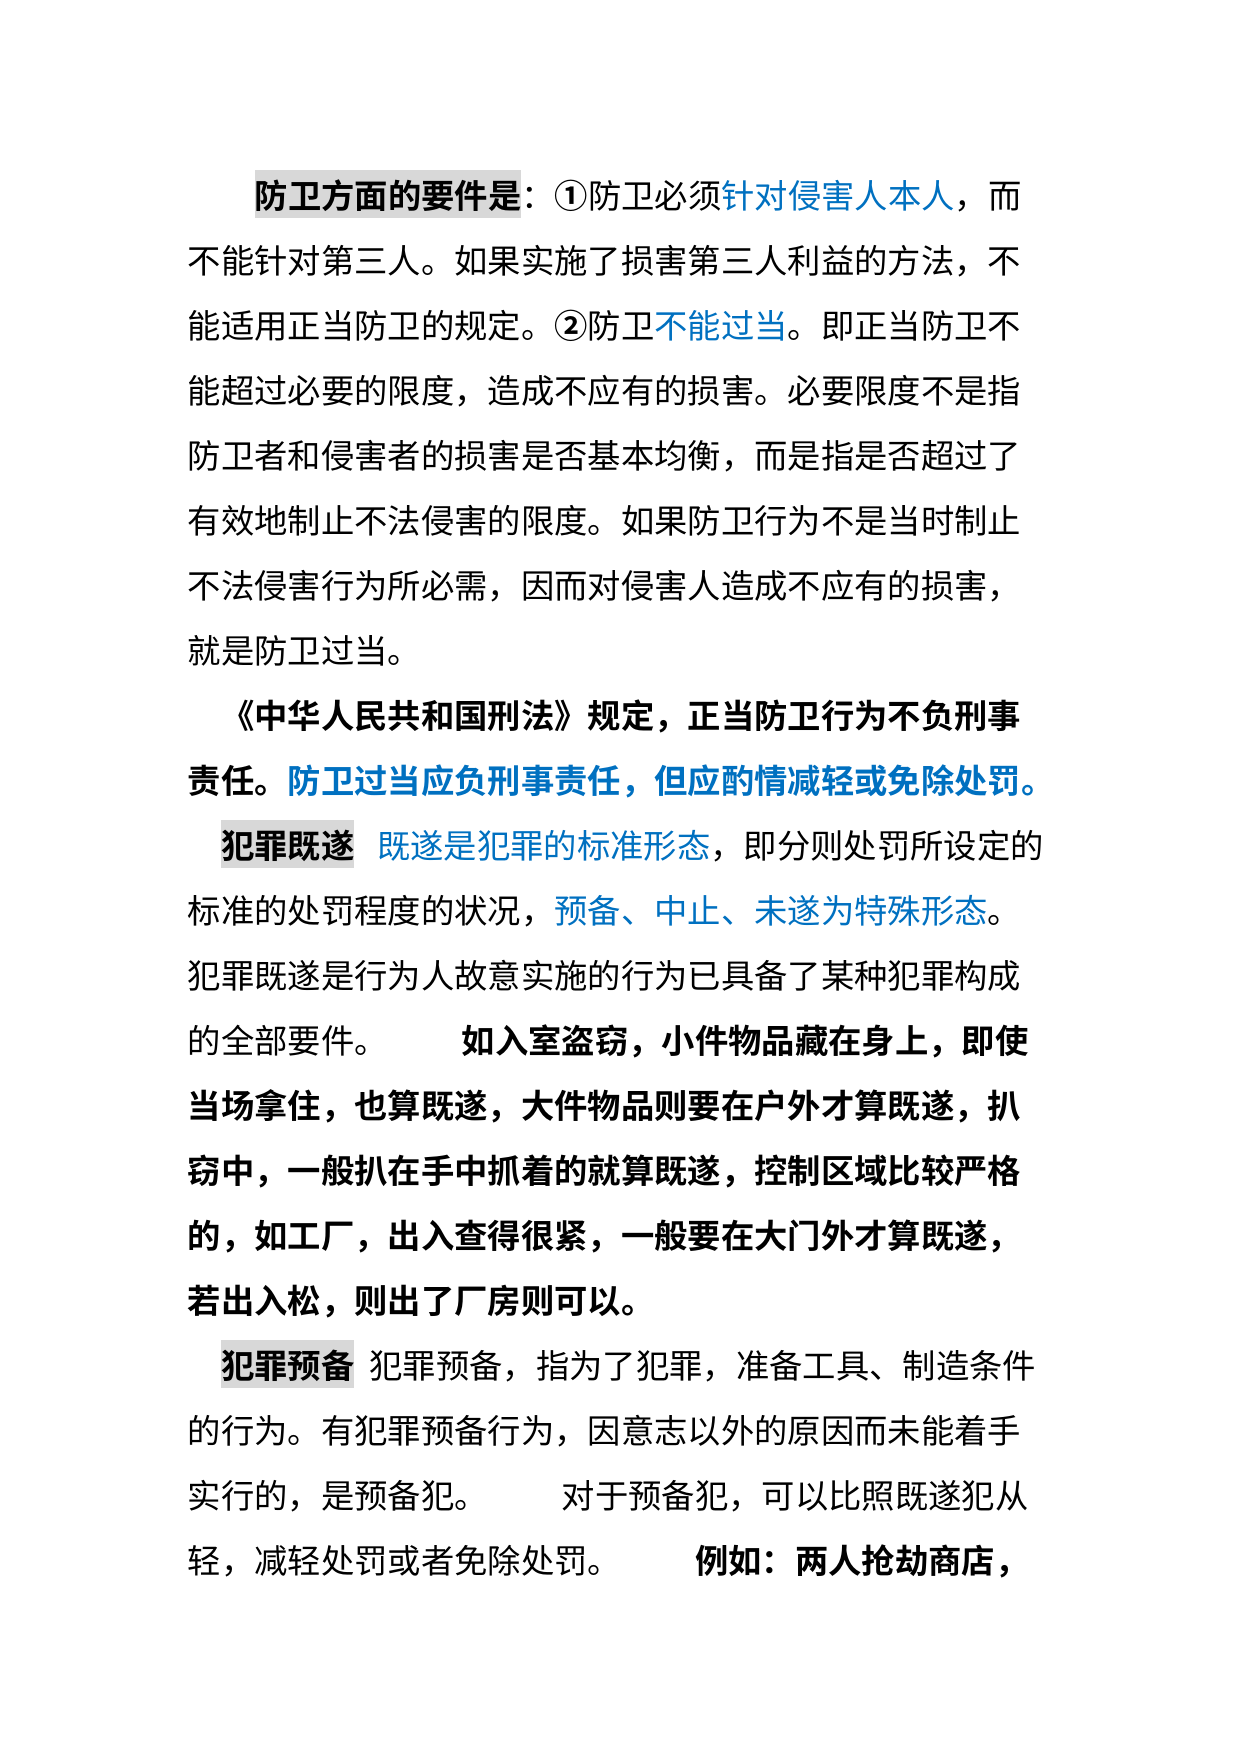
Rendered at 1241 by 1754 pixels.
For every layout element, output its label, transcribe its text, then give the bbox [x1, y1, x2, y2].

text 防卫方面的要件是：①防卫必须针对侵害人本人，而不能针对第三人。如果实施了损害第三人利益的方法，不能适用正当防卫的规定。②防卫不能过当。即正当防卫不能超过必要的限度，造成不应有的损害。必要限度不是指防卫者和侵害者的损害是否基本均衡，而是指是否超过了有效地制止不法侵害的限度。如果防卫行为不是当时制止不法侵害行为所必需，因而对侵害人造成不应有的损害，就是防卫过当。 [187, 162, 1053, 682]
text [187, 1332, 1053, 1592]
text 《中华人民共和国刑法》规定，正当防卫行为不负刑事责任。防卫过当应负刑事责任，但应酌情减轻或免除处罚。 [187, 682, 1053, 812]
text 犯罪既遂 既遂是犯罪的标准形态，即分则处罚所设定的标准的处罚程度的状况，预备、中止、未遂为特殊形态。 犯罪既遂是行为人故意实施的行为已具备了某种犯罪构成的全部要件。 如入室盗窃，小件物品藏在身上，即使当场拿住，也算既遂，大件物品则要在户外才算既遂，扒窃中，一般扒在手中抓着的就算既遂，控制区域比较严格的，如工厂，出入查得很紧，一般要在大门外才算既遂，若出入松，则出了厂房则可以。 [187, 812, 1053, 1332]
